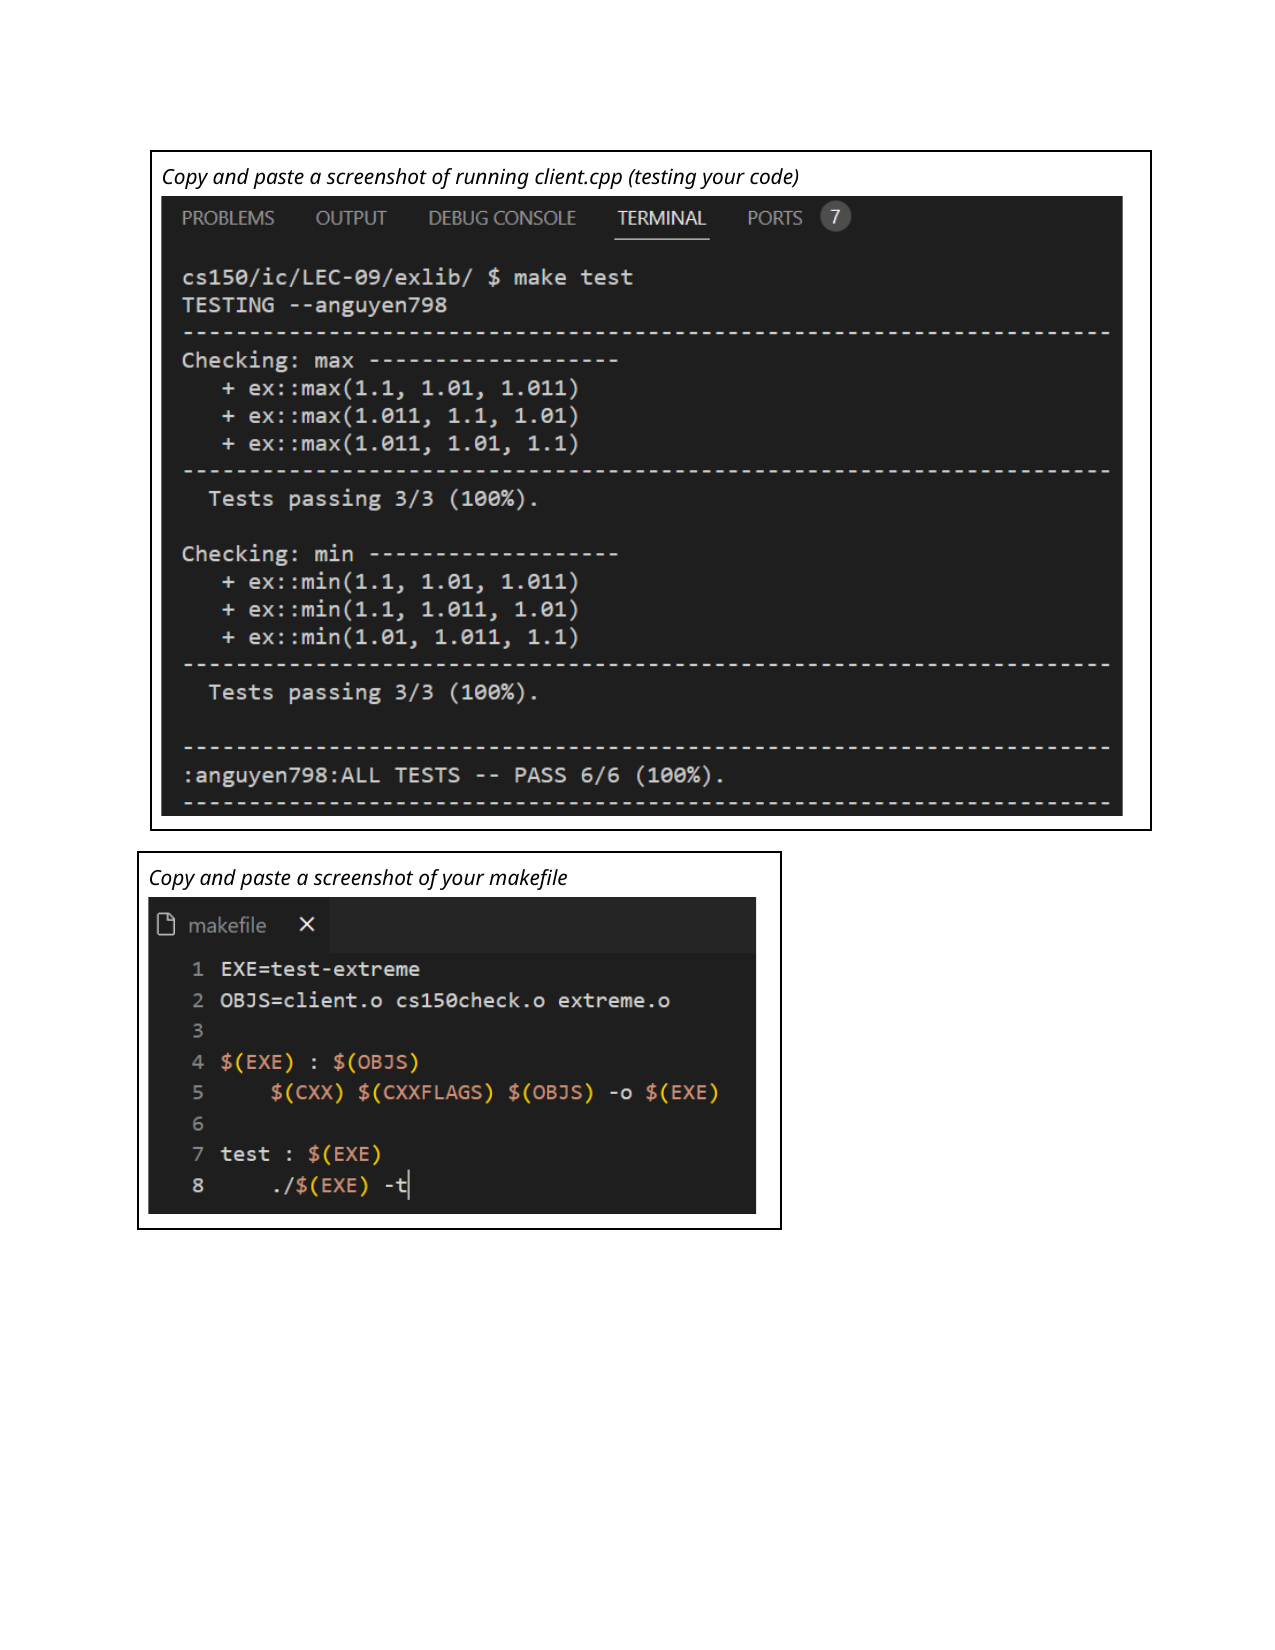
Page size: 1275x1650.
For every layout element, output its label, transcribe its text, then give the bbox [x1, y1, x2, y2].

table_header Copy and paste a screenshot of running client.cpp (testing your code) [152, 152, 1150, 829]
picture [161, 196, 1123, 816]
table_header Copy and paste a screenshot of your makefile [139, 853, 780, 1228]
picture [148, 897, 757, 1214]
